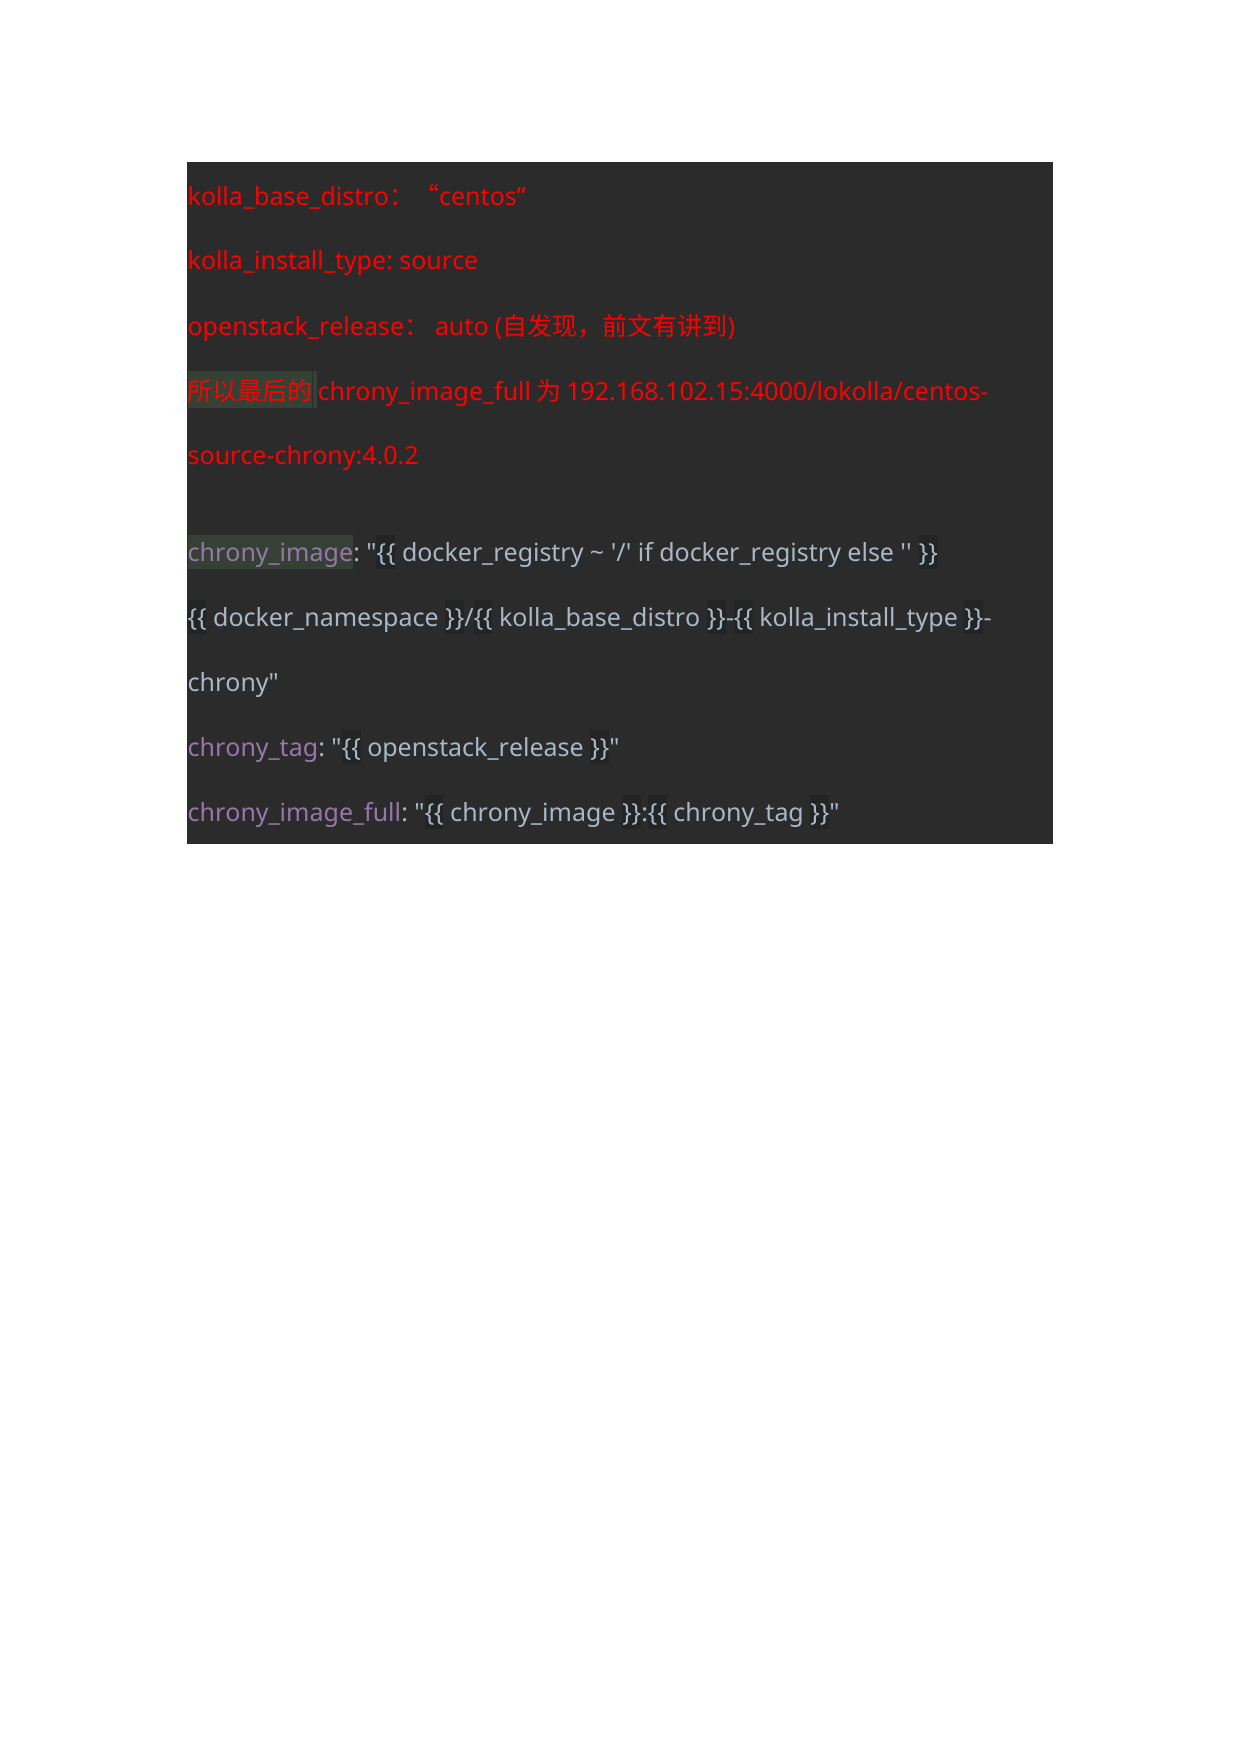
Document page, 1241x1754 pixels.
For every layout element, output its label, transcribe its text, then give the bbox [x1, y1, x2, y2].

text openstack_release： auto (自发现，前文有讲到) [187, 292, 1053, 357]
text kolla_install_type: source [187, 227, 1053, 292]
text 所以最后的chrony_image_full为192.168.102.15:4000/lokolla/centos-source-chrony:4.0.2 [187, 357, 1053, 487]
text chrony_image: "{{ docker_registry ~ '/' if docker_registry else '' }}{{ docker_namespace }}/{{ kolla_base_distro }}-{{ kolla_install_type }}-chrony" chrony_tag: "{{ openstack_release }}" chrony_image_full: "{{ chrony_image }}:{{ chrony_tag }}" [187, 519, 1053, 844]
text kolla_base_distro：“centos” [187, 162, 1053, 227]
